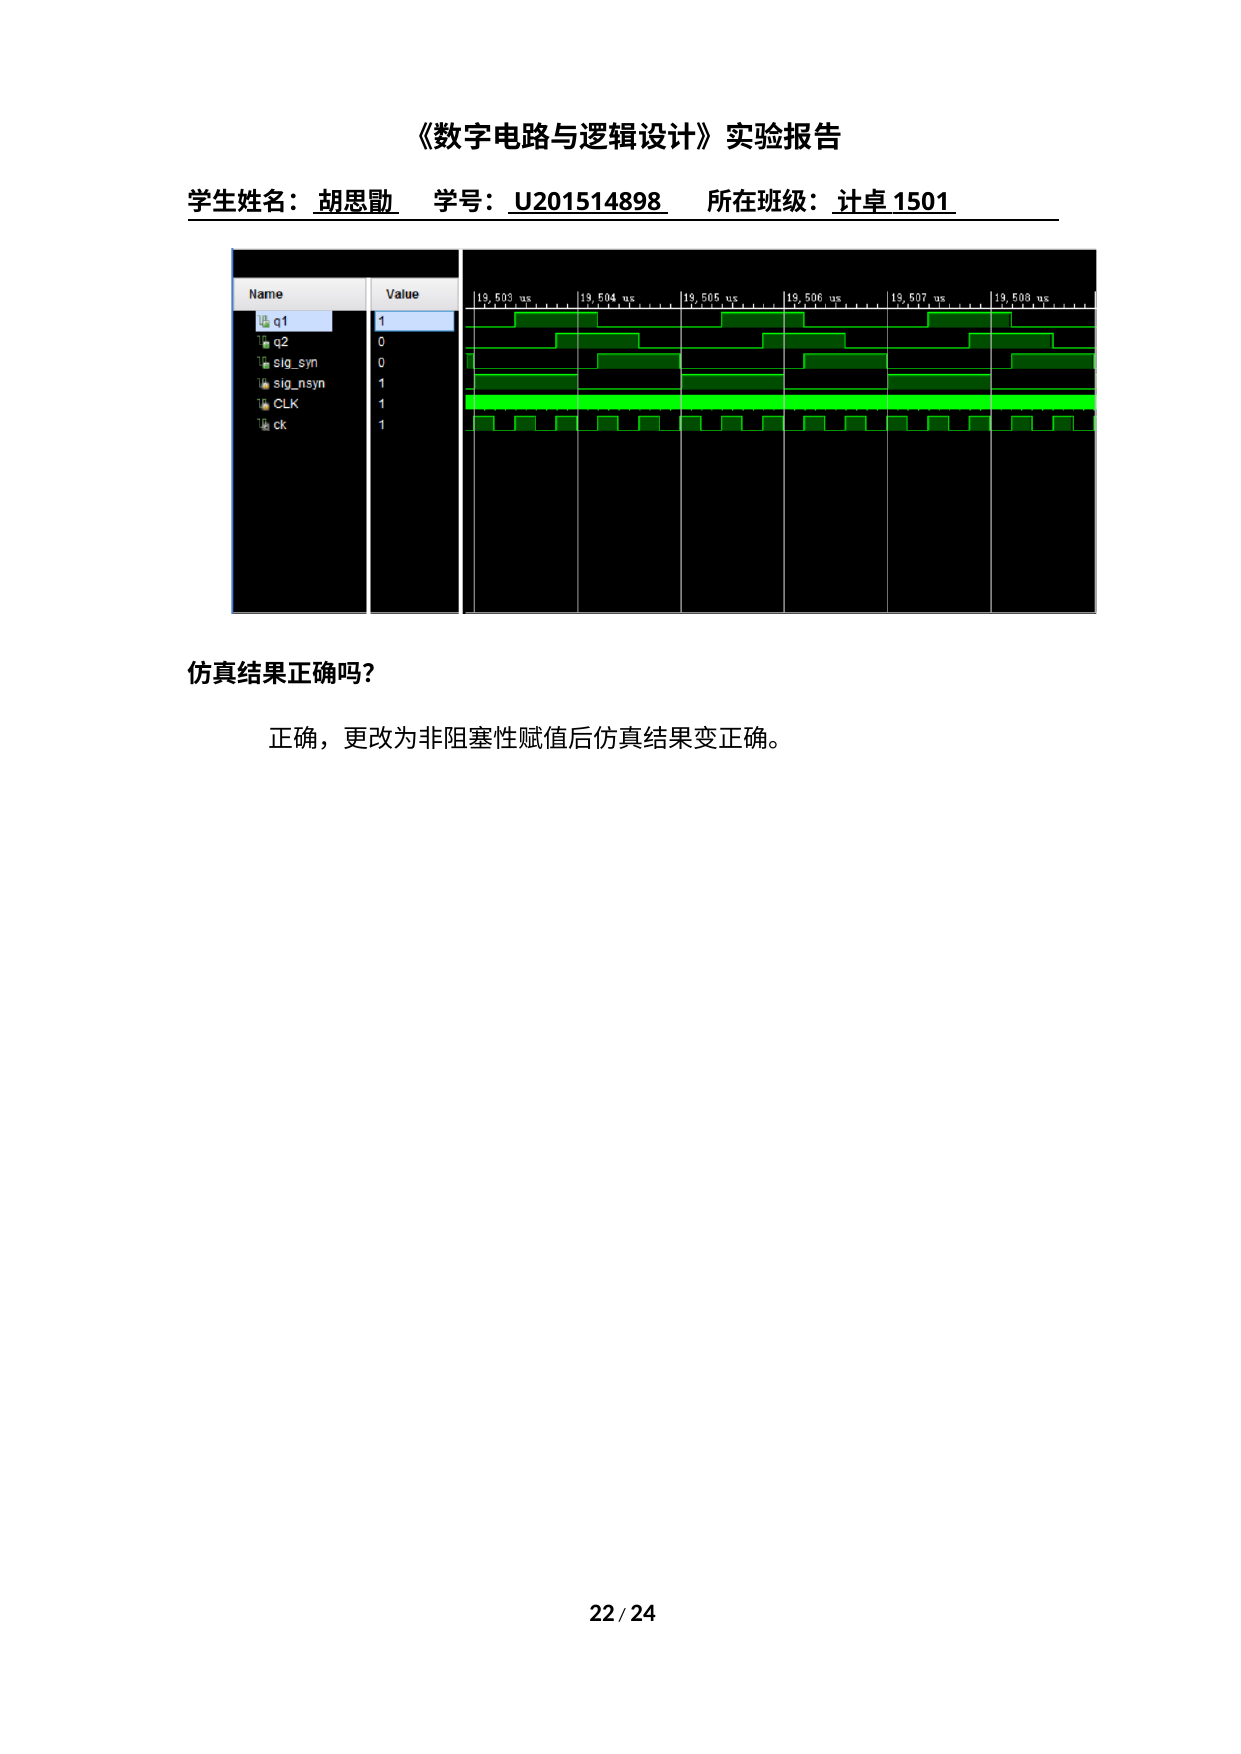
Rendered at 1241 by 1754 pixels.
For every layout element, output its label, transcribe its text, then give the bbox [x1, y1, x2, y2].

picture [231, 248, 1097, 614]
list 正确，更改为非阻塞性赋值后仿真结果变正确。 [269, 704, 1053, 769]
text 仿真结果正确吗？ [187, 639, 1053, 704]
